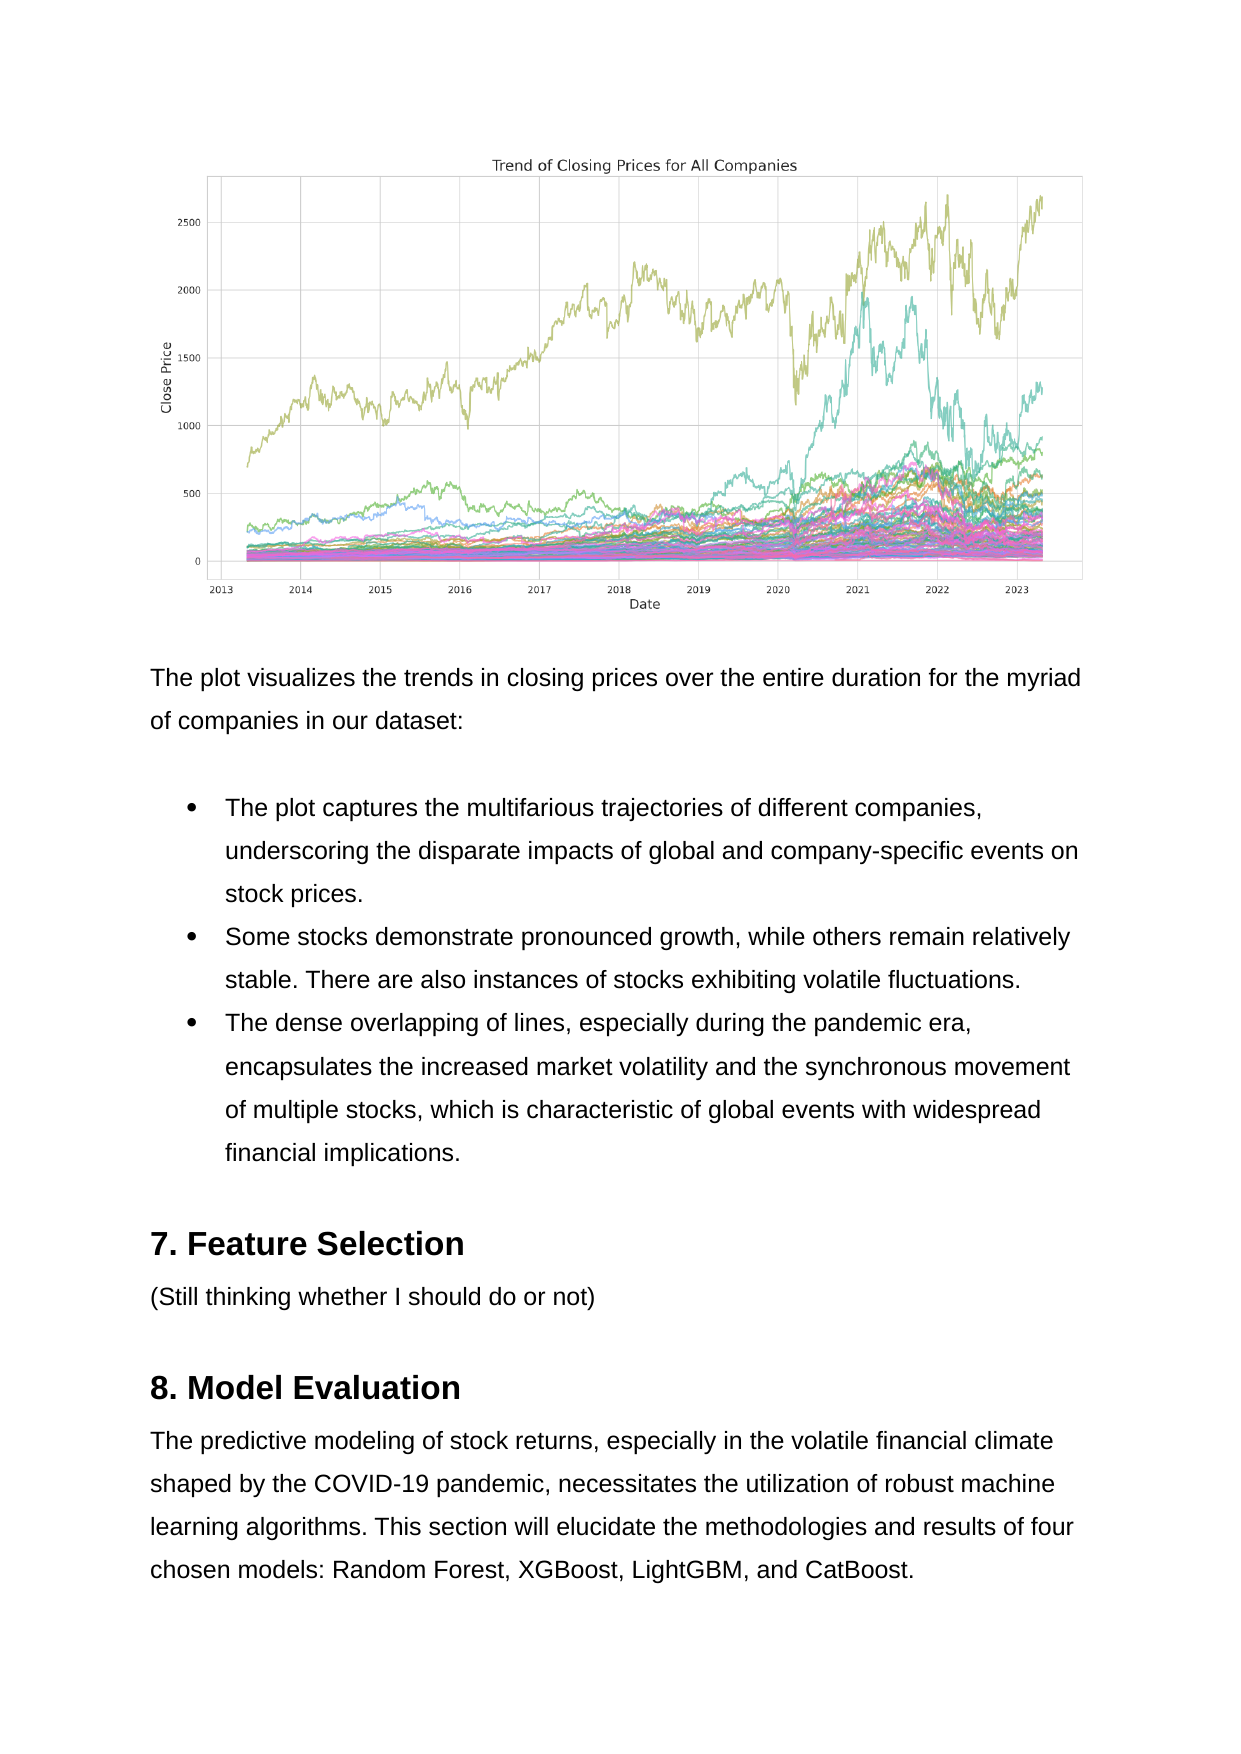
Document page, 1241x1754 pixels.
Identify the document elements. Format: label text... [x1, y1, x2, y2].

list The dense overlapping of lines, especially during the pandemic era, encapsulates the increased market volatility and the synchronous movement of multiple stocks, which is characteristic of global events with widespread financial implications. [187, 1008, 1090, 1167]
text The predictive modeling of stock returns, especially in the volatile financial climate shaped by the COVID-19 pandemic, necessitates the utilization of robust machine learning algorithms. This section will elucidate the methodologies and results of four chosen models: Random Forest, XGBoost, LightGBM, and CatBoost. [150, 1426, 1090, 1584]
list Some stocks demonstrate pronounced growth, while others remain relatively stable. There are also instances of stocks exhibiting volatile fluctuations. [187, 922, 1090, 994]
list The plot captures the multifarious trajectories of different companies, underscoring the disparate impacts of global and company-specific events on stock prices. [187, 793, 1090, 908]
text (Still thinking whether I should do or not) [150, 1282, 1090, 1311]
text 8. Model Evaluation [150, 1368, 1090, 1406]
text 7. Feature Selection [150, 1224, 1090, 1263]
text The plot visualizes the trends in closing prices over the entire duration for the myriad of companies in our dataset: [150, 663, 1090, 735]
